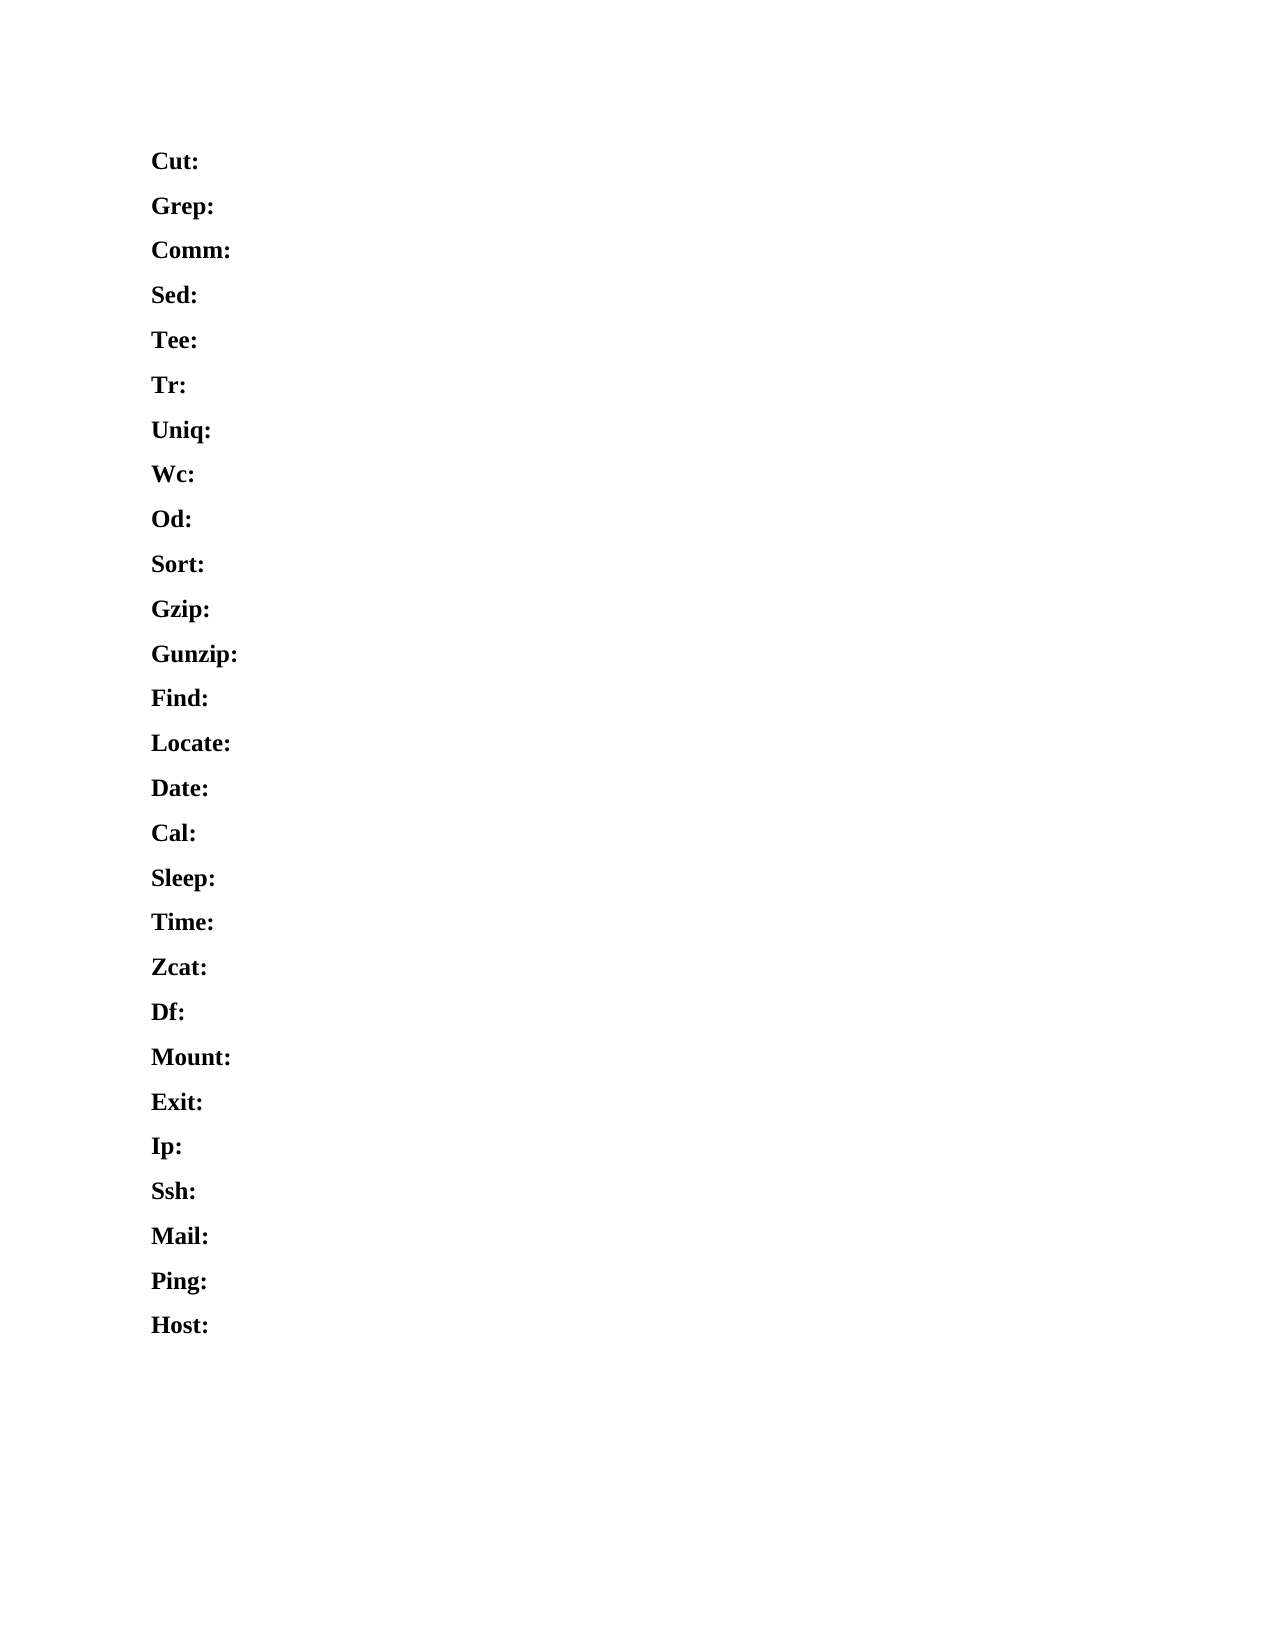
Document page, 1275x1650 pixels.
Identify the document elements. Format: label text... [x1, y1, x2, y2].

text Mount: [151, 1042, 1137, 1071]
text Df: [151, 997, 1137, 1026]
text Sed: [151, 280, 1137, 309]
text Mail: [151, 1221, 1137, 1250]
text Date: [151, 773, 1137, 802]
text Time: [151, 907, 1137, 936]
text Gzip: [151, 594, 1137, 623]
text Ssh: [151, 1176, 1137, 1205]
text Sort: [151, 549, 1137, 578]
text Cal: [151, 818, 1137, 847]
text Find: [151, 683, 1137, 712]
text Gunzip: [151, 639, 1137, 667]
text Zcat: [151, 952, 1137, 981]
text Grep: [151, 191, 1137, 219]
text Ip: [151, 1131, 1137, 1160]
text Tee: [151, 325, 1137, 354]
text Cut: [151, 146, 1137, 175]
text Ping: [151, 1266, 1137, 1294]
text Exit: [151, 1087, 1137, 1115]
text Comm: [151, 236, 1137, 264]
text Wc: [151, 459, 1137, 488]
text Locate: [151, 728, 1137, 757]
text Uniq: [151, 415, 1137, 443]
text Od: [151, 504, 1137, 533]
text Host: [151, 1311, 1137, 1339]
text Tr: [151, 370, 1137, 399]
text Sleep: [151, 863, 1137, 891]
